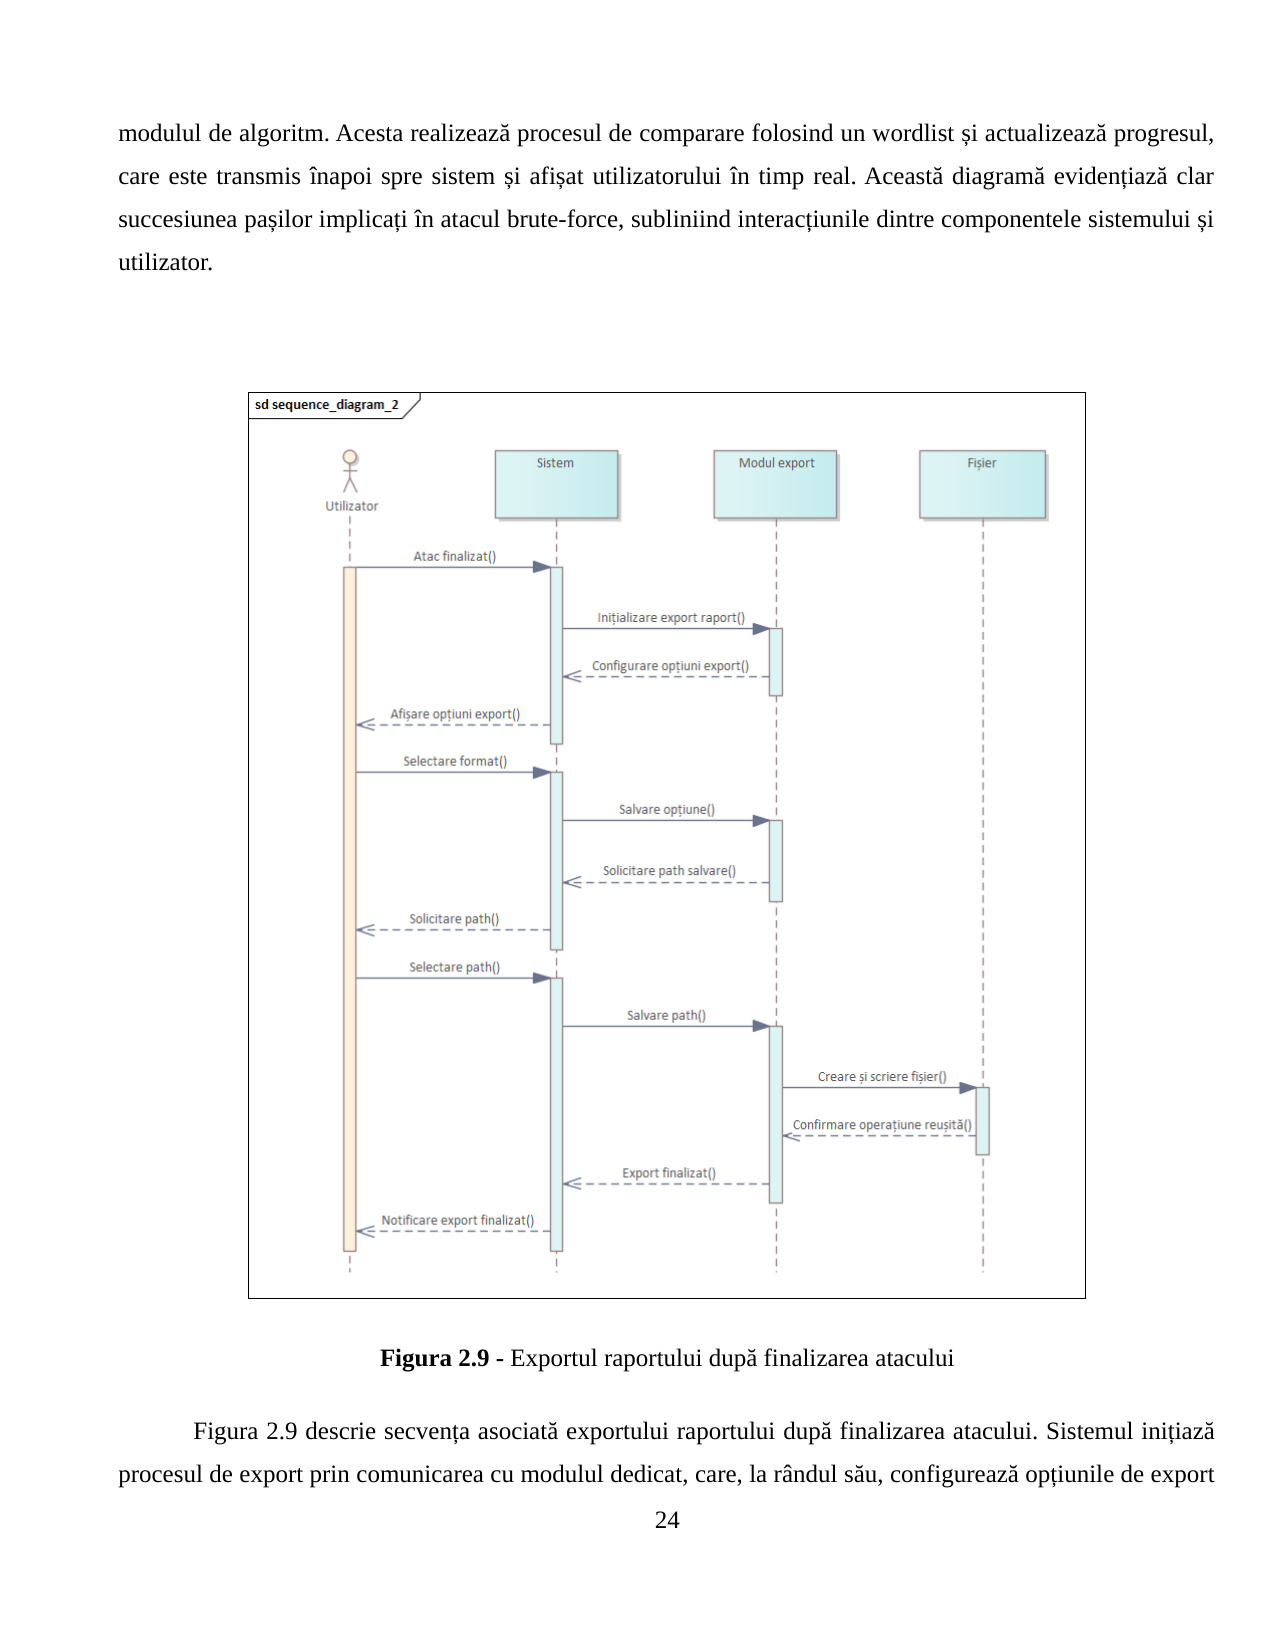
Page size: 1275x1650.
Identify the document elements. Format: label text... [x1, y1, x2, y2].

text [118, 118, 1216, 276]
picture [247, 392, 1087, 1300]
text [118, 1416, 1216, 1488]
text Figura 2.9 - Exportul raportului după finalizarea atacului [118, 1343, 1216, 1372]
